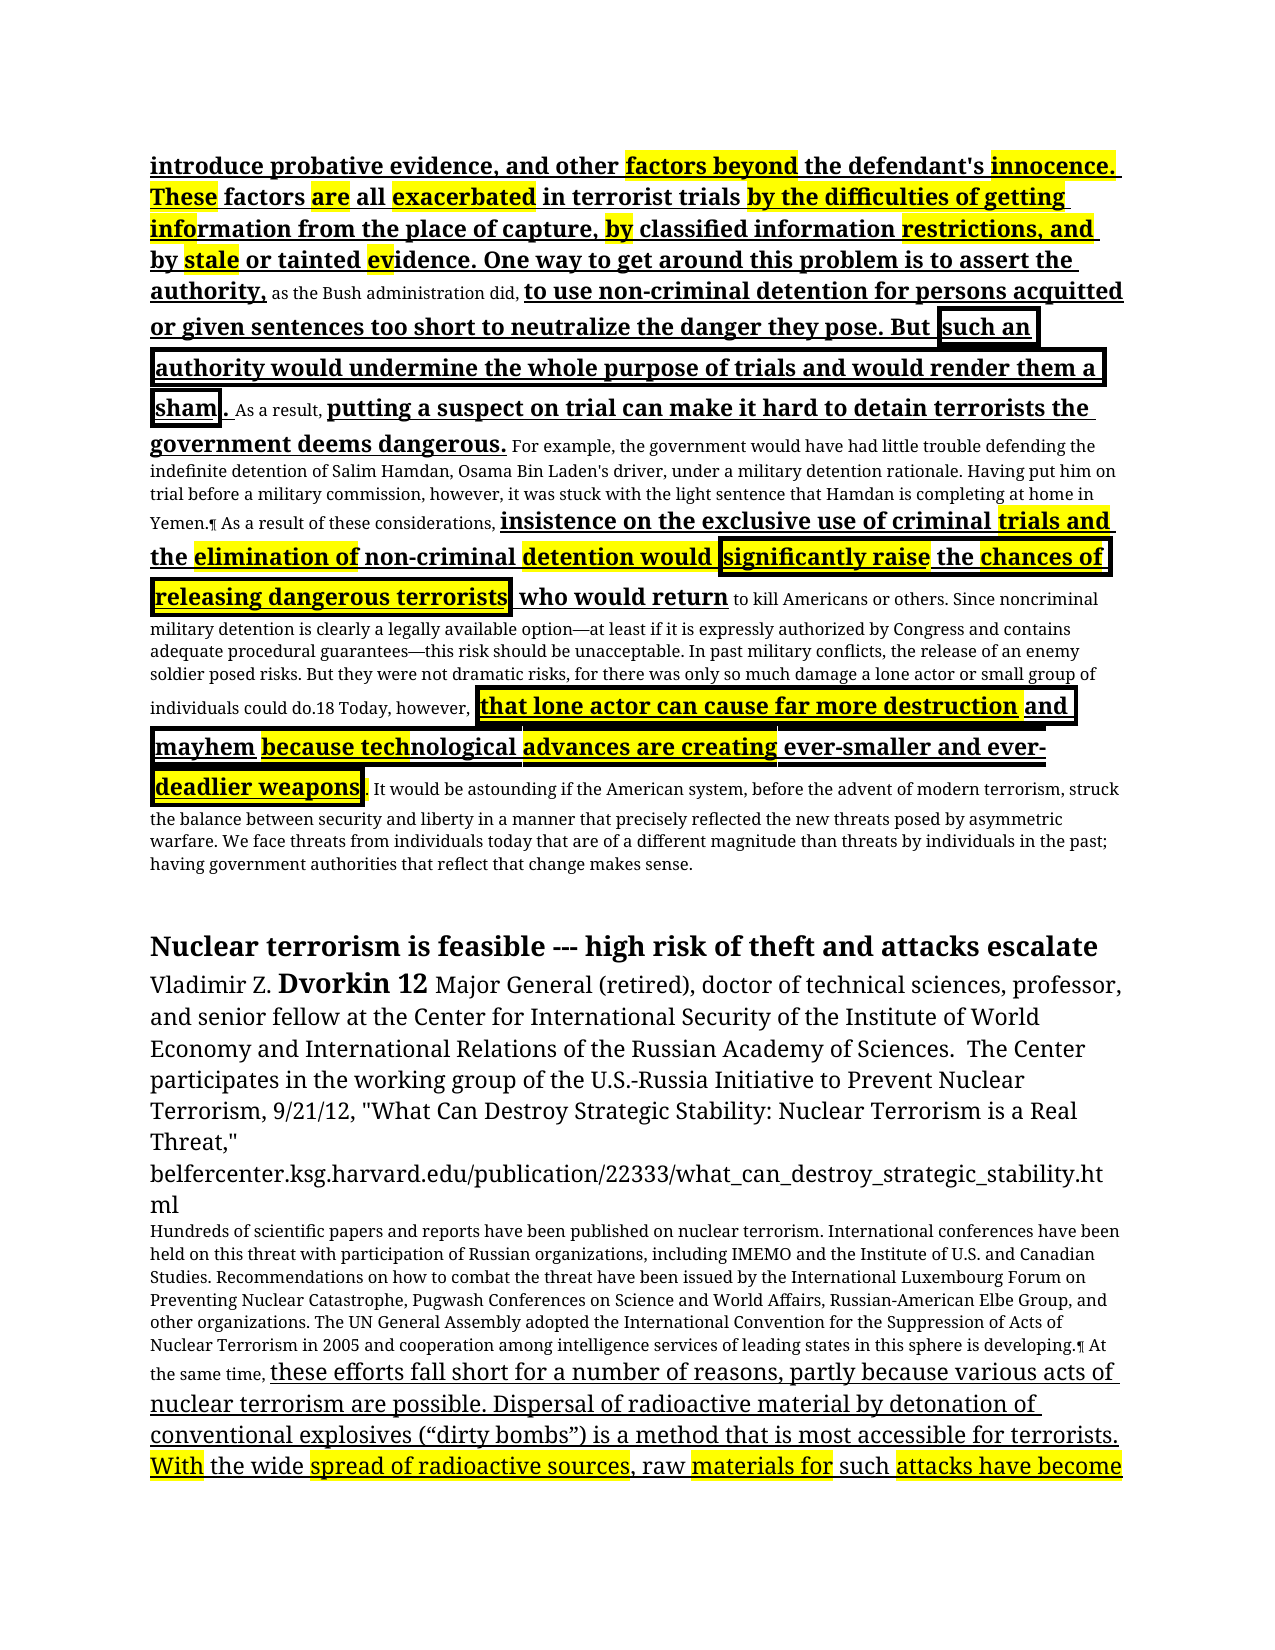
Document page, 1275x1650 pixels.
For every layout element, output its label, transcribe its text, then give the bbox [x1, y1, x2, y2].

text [150, 150, 1125, 875]
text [150, 1220, 1125, 1481]
text Vladimir Z. Dvorkin 12 Major General (retired), doctor of technical sciences, professor, and senior fellow at the Center for International Security of the Institute of World Economy and International Relations of the Russian Academy of Sciences. The Center participates in the working group of the U.S.-Russia Initiative to Prevent Nuclear Terrorism, 9/21/12, "What Can Destroy Strategic Stability: Nuclear Terrorism is a Real Threat," belfercenter.ksg.harvard.edu/publication/22333/what_can_destroy_strategic_stability.html [150, 964, 1125, 1220]
subtitle Nuclear terrorism is feasible --- high risk of theft and attacks escalate [150, 927, 1125, 964]
